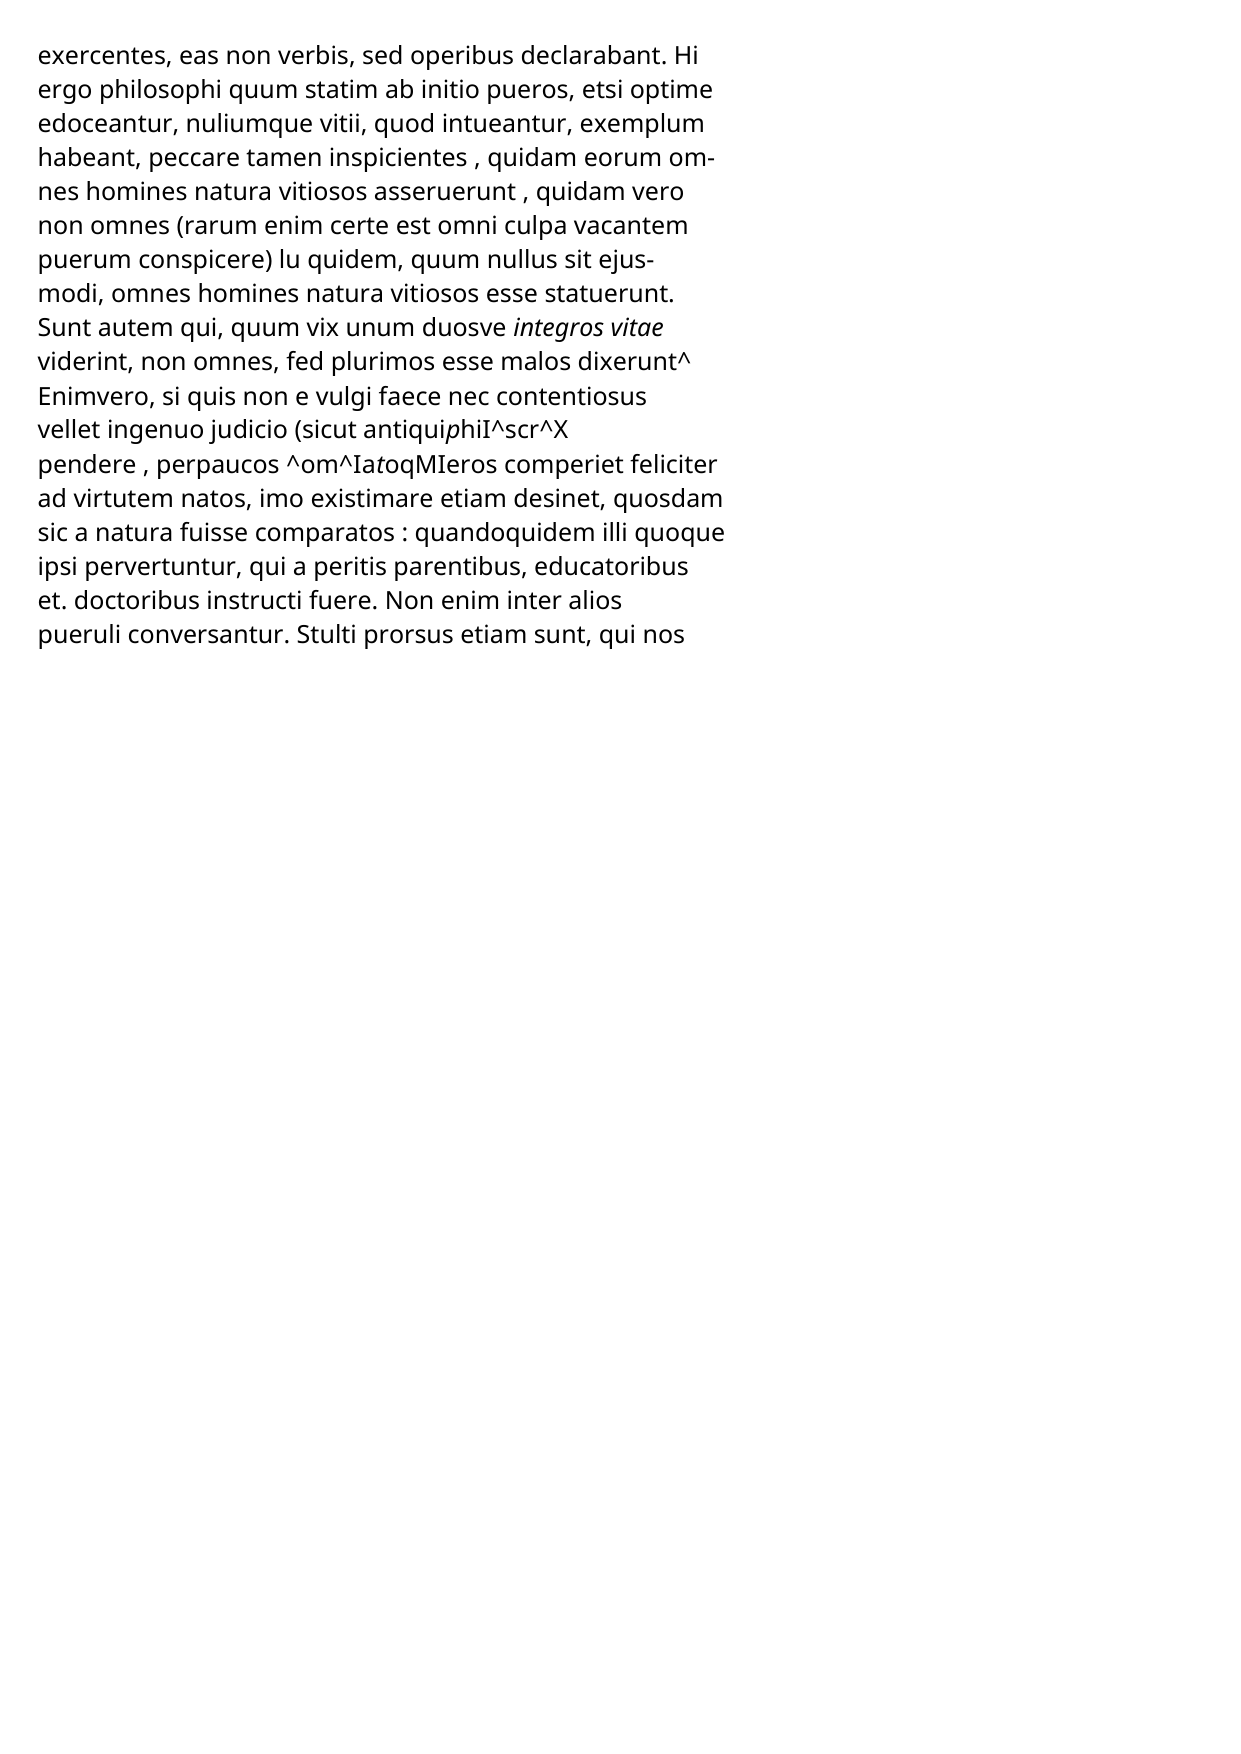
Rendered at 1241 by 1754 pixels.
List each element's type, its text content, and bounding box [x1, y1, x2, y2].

text exercentes, eas non verbis, sed operibus declarabant. Hi ergo philosophi quum statim ab initio pueros, etsi optime edoceantur, nuliumque vitii, quod intueantur, exemplum habeant, peccare tamen inspicientes , quidam eorum om- nes homines natura vitiosos asseruerunt , quidam vero non omnes (rarum enim certe est omni culpa vacantem puerum conspicere) lu quidem, quum nullus sit ejus- modi, omnes homines natura vitiosos esse statuerunt. Sunt autem qui, quum vix unum duosve integros vitae viderint, non omnes, fed plurimos esse malos dixerunt^ Enimvero, si quis non e vulgi faece nec contentiosus vellet ingenuo judicio (sicut antiquiphiI^scr^X pendere , perpaucos ^om^IatoqMIeros comperiet feliciter ad virtutem natos, imo existimare etiam desinet, quosdam sic a natura fuisse comparatos : quandoquidem illi quoque ipsi pervertuntur, qui a peritis parentibus, educatoribus et. doctoribus instructi fuere. Non enim inter alios pueruli conversantur. Stulti prorsus etiam sunt, qui nos [37, 37, 1203, 651]
